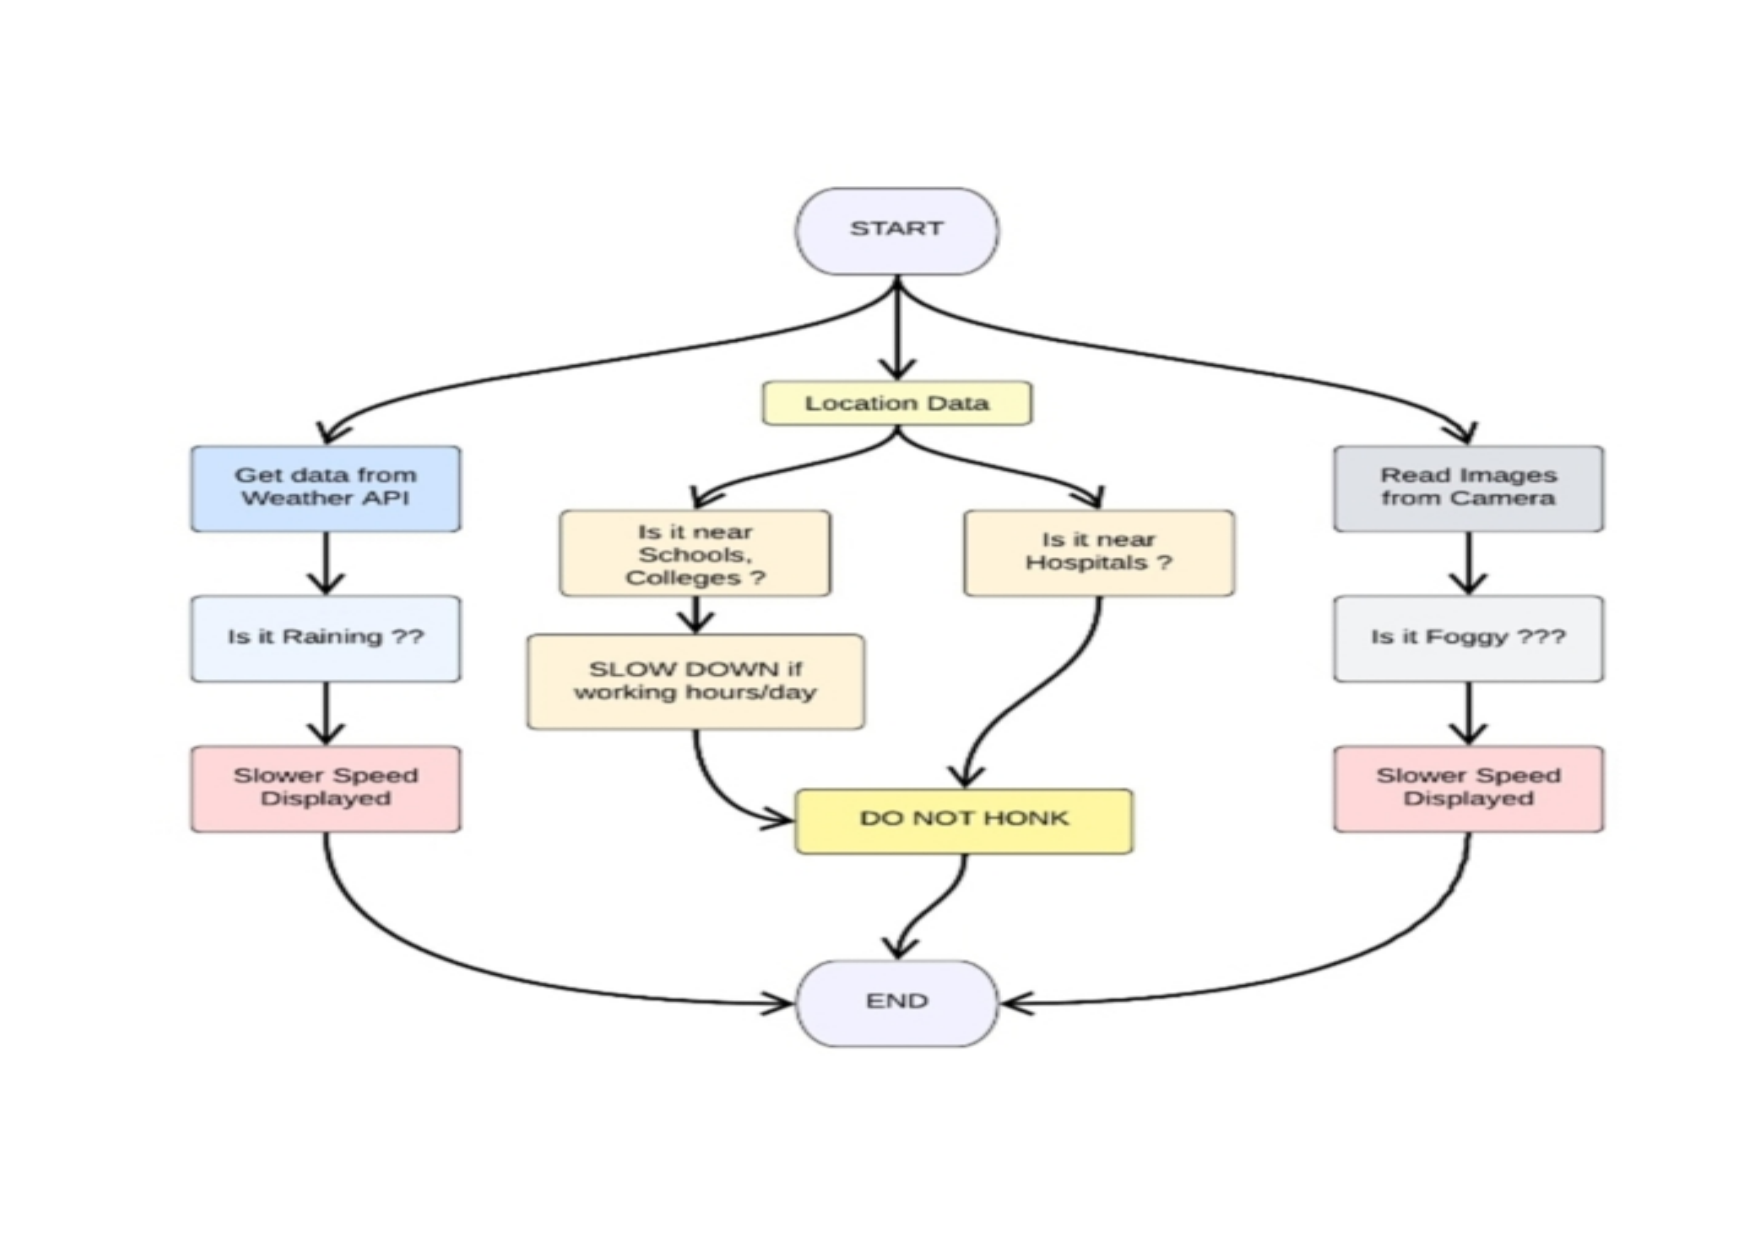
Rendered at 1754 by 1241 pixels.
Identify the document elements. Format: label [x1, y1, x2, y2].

picture [150, 150, 1641, 1082]
